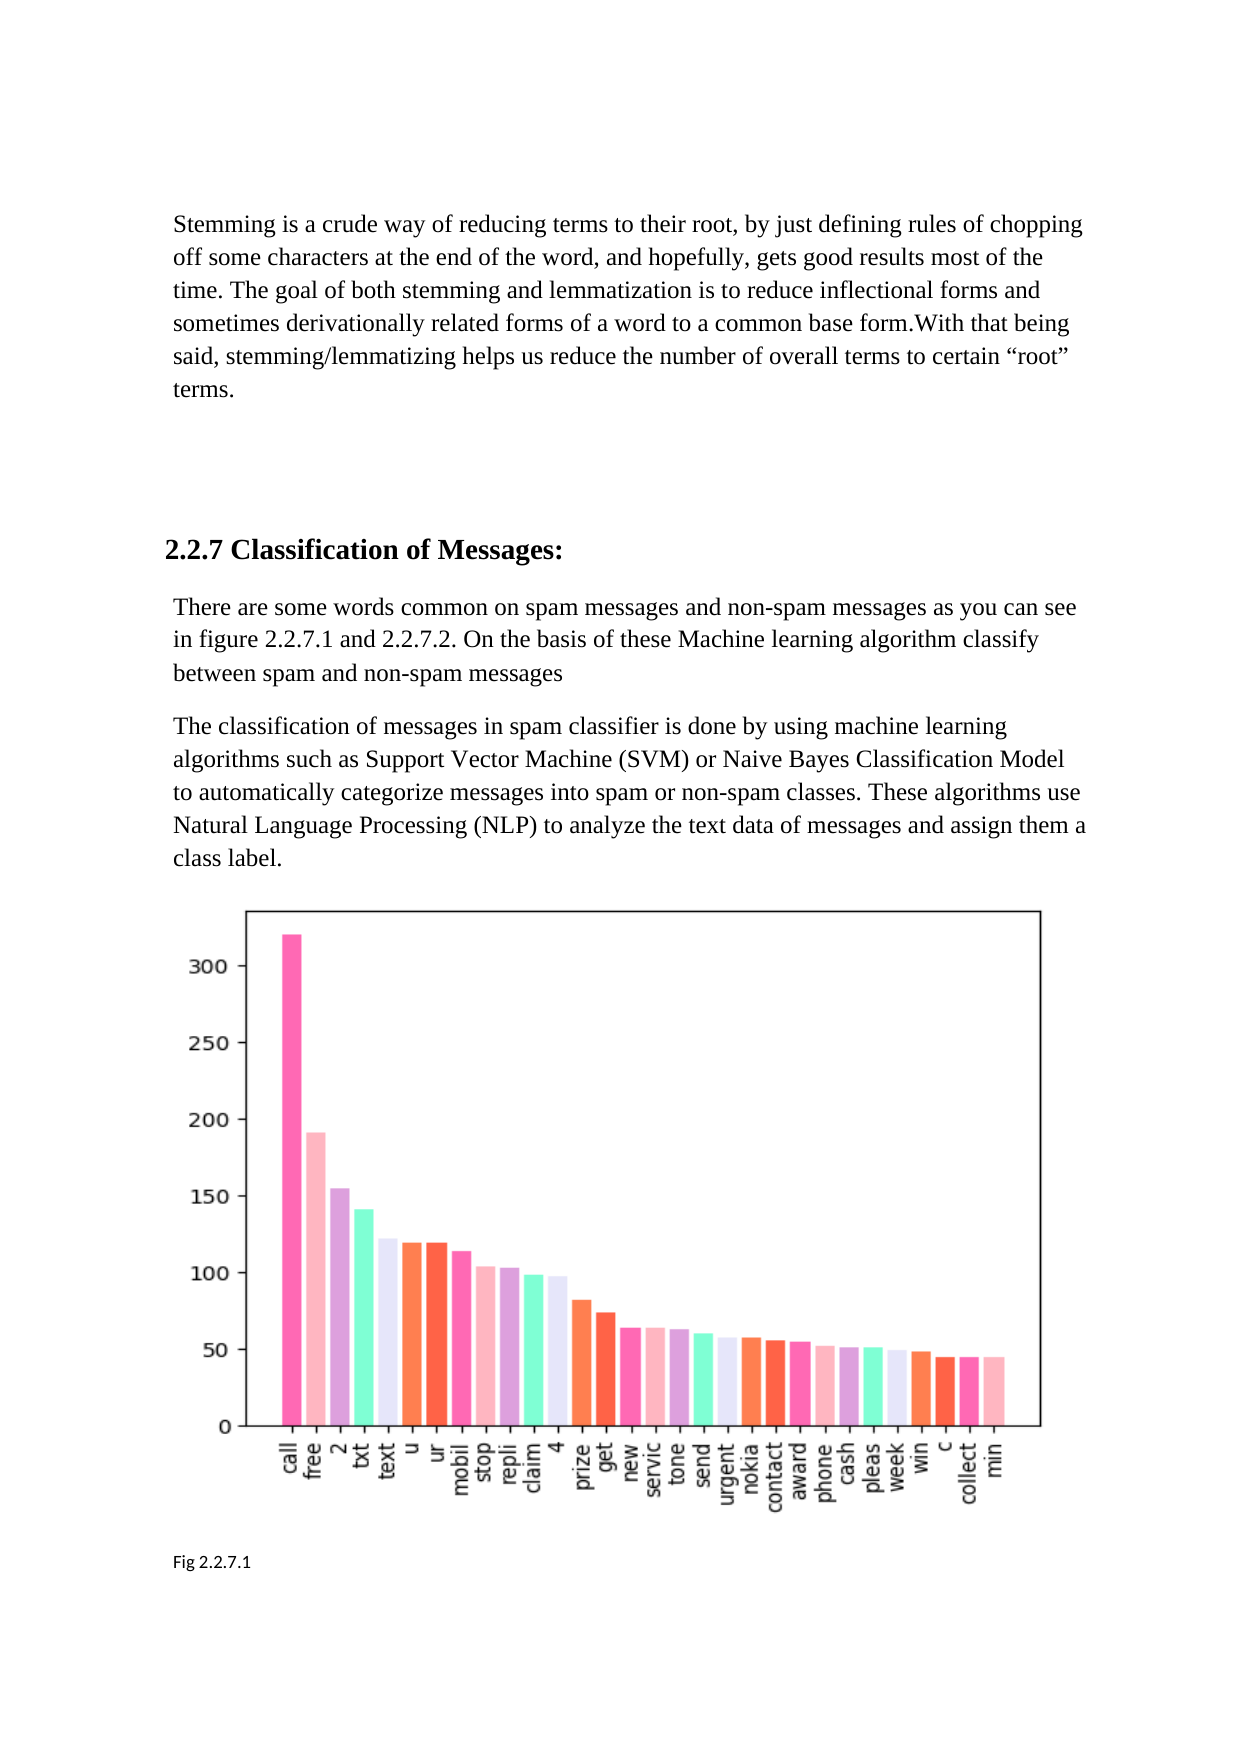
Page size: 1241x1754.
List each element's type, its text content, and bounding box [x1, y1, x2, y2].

text Fig 2.2.7.1 [173, 1550, 1090, 1573]
text Stemming is a crude way of reducing terms to their root, by just defining rules of chopping off some characters at the end of the word, and hopefully, gets good results most of the time. The goal of both stemming and lemmatization is to reduce inflectional forms and sometimes derivationally related forms of a word to a common base form.With that being said, stemming/lemmatizing helps us reduce the number of overall terms to certain “root” terms. [173, 209, 1090, 403]
text 2.2.7 Classification of Messages: [150, 532, 1090, 566]
text There are some words common on spam messages and non-spam messages as you can see in figure 2.2.7.1 and 2.2.7.2. On the basis of these Machine learning algorithm classify between spam and non-spam messages [173, 592, 1090, 686]
text The classification of messages in spam classifier is done by using machine learning algorithms such as Support Vector Machine (SVM) or Naive Bayes Classification Model to automatically categorize messages into spam or non-spam classes. These algorithms use Natural Language Processing (NLP) to analyze the text data of messages and assign them a class label. [173, 711, 1090, 872]
picture [172, 897, 1056, 1526]
